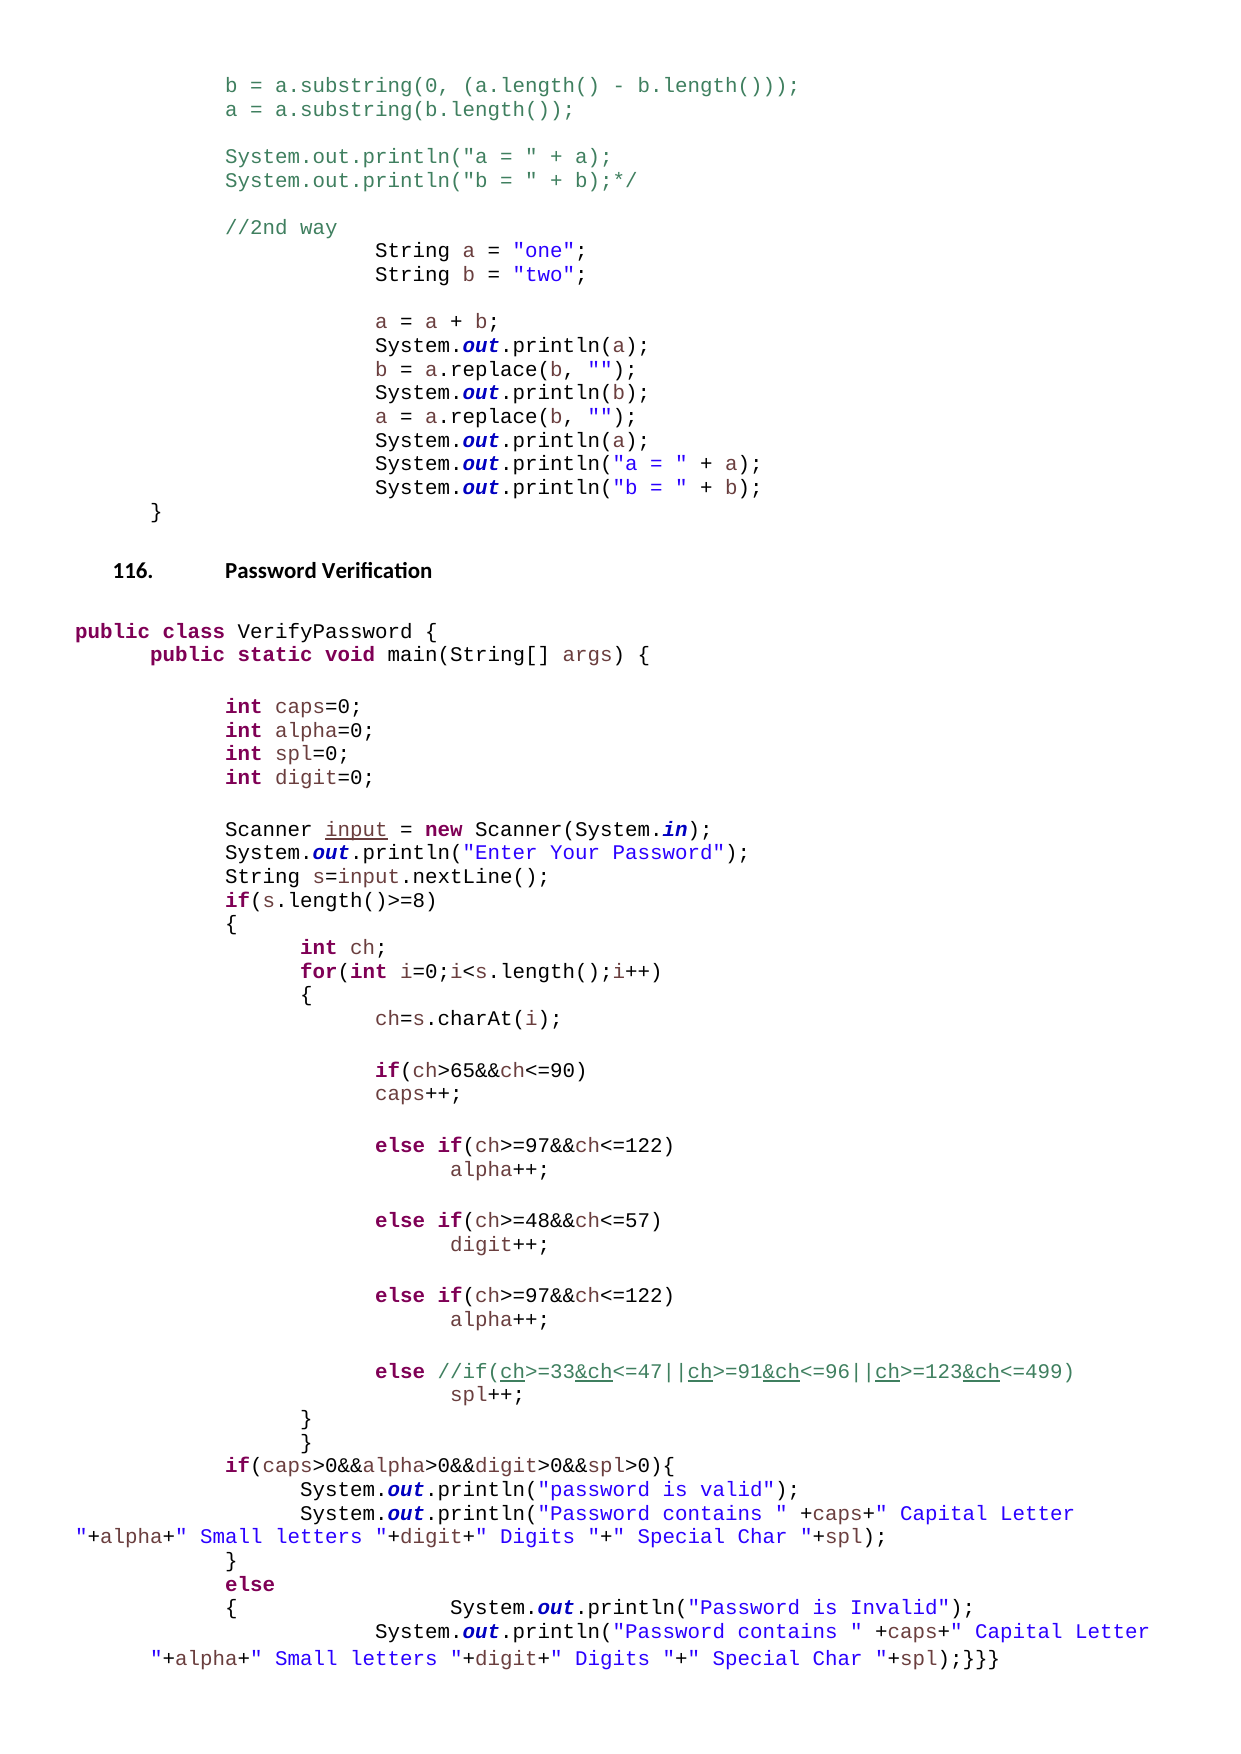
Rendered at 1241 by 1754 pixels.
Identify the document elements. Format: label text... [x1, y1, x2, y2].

text } [75, 501, 1165, 524]
list Password Verification [112, 556, 1165, 584]
text System.out.println("a = " + a); [75, 453, 1165, 477]
text } [75, 1408, 1165, 1432]
text System.out.println("b = " + b); [75, 477, 1165, 501]
text ch=s.charAt(i); [75, 1008, 1165, 1032]
text System.out.println("b = " + b);*/ [75, 169, 1165, 193]
text System.out.println("Enter Your Password"); [75, 842, 1165, 866]
text b = a.replace(b, ""); [75, 359, 1165, 382]
text a = a + b; [75, 311, 1165, 335]
text for(int i=0;i<s.length();i++) [75, 961, 1165, 984]
text public class VerifyPassword { [75, 621, 1165, 644]
text int caps=0; [75, 696, 1165, 720]
text caps++; [75, 1083, 1165, 1107]
text String s=input.nextLine(); [75, 866, 1165, 890]
text if(ch>65&&ch<=90) [75, 1059, 1165, 1083]
text int alpha=0; [75, 720, 1165, 743]
text System.out.println("a = " + a); [75, 146, 1165, 169]
text { [75, 913, 1165, 937]
text if(s.length()>=8) [75, 890, 1165, 913]
text if(caps>0&&alpha>0&&digit>0&&spl>0){ [75, 1455, 1165, 1479]
text System.out.println(b); [75, 382, 1165, 406]
text int spl=0; [75, 743, 1165, 767]
text else if(ch>=48&&ch<=57) [75, 1210, 1165, 1234]
text else if(ch>=97&&ch<=122) [75, 1286, 1165, 1309]
text b = a.substring(0, (a.length() - b.length())); [75, 75, 1165, 99]
text System.out.println(a); [75, 430, 1165, 453]
text System.out.println("password is valid"); [75, 1479, 1165, 1503]
list System.out.println("Password contains " +caps+" Capital Letter "+alpha+" Small letters "+digit+" Digits "+" Special Char "+spl);}}} [150, 1621, 1165, 1672]
text Scanner input = new Scanner(System.in); [75, 819, 1165, 842]
text System.out.println(a); [75, 335, 1165, 359]
text spl++; [75, 1384, 1165, 1408]
text digit++; [75, 1234, 1165, 1257]
text int ch; [75, 937, 1165, 961]
text } [75, 1432, 1165, 1455]
text alpha++; [75, 1158, 1165, 1182]
text else //if(ch>=33&ch<=47||ch>=91&ch<=96||ch>=123&ch<=499) [75, 1361, 1165, 1384]
text //2nd way [75, 217, 1165, 241]
text { [75, 984, 1165, 1008]
text a = a.substring(b.length()); [75, 99, 1165, 122]
text System.out.println("Password contains " +caps+" Capital Letter "+alpha+" Small letters "+digit+" Digits "+" Special Char "+spl); [75, 1503, 1165, 1550]
text { System.out.println("Password is Invalid"); [75, 1597, 1165, 1621]
text int digit=0; [75, 767, 1165, 791]
text String b = "two"; [75, 264, 1165, 288]
text alpha++; [75, 1309, 1165, 1333]
text a = a.replace(b, ""); [75, 406, 1165, 430]
text public static void main(String[] args) { [75, 644, 1165, 668]
text else [75, 1574, 1165, 1597]
text else if(ch>=97&&ch<=122) [75, 1135, 1165, 1158]
text } [75, 1550, 1165, 1574]
text String a = "one"; [75, 241, 1165, 264]
